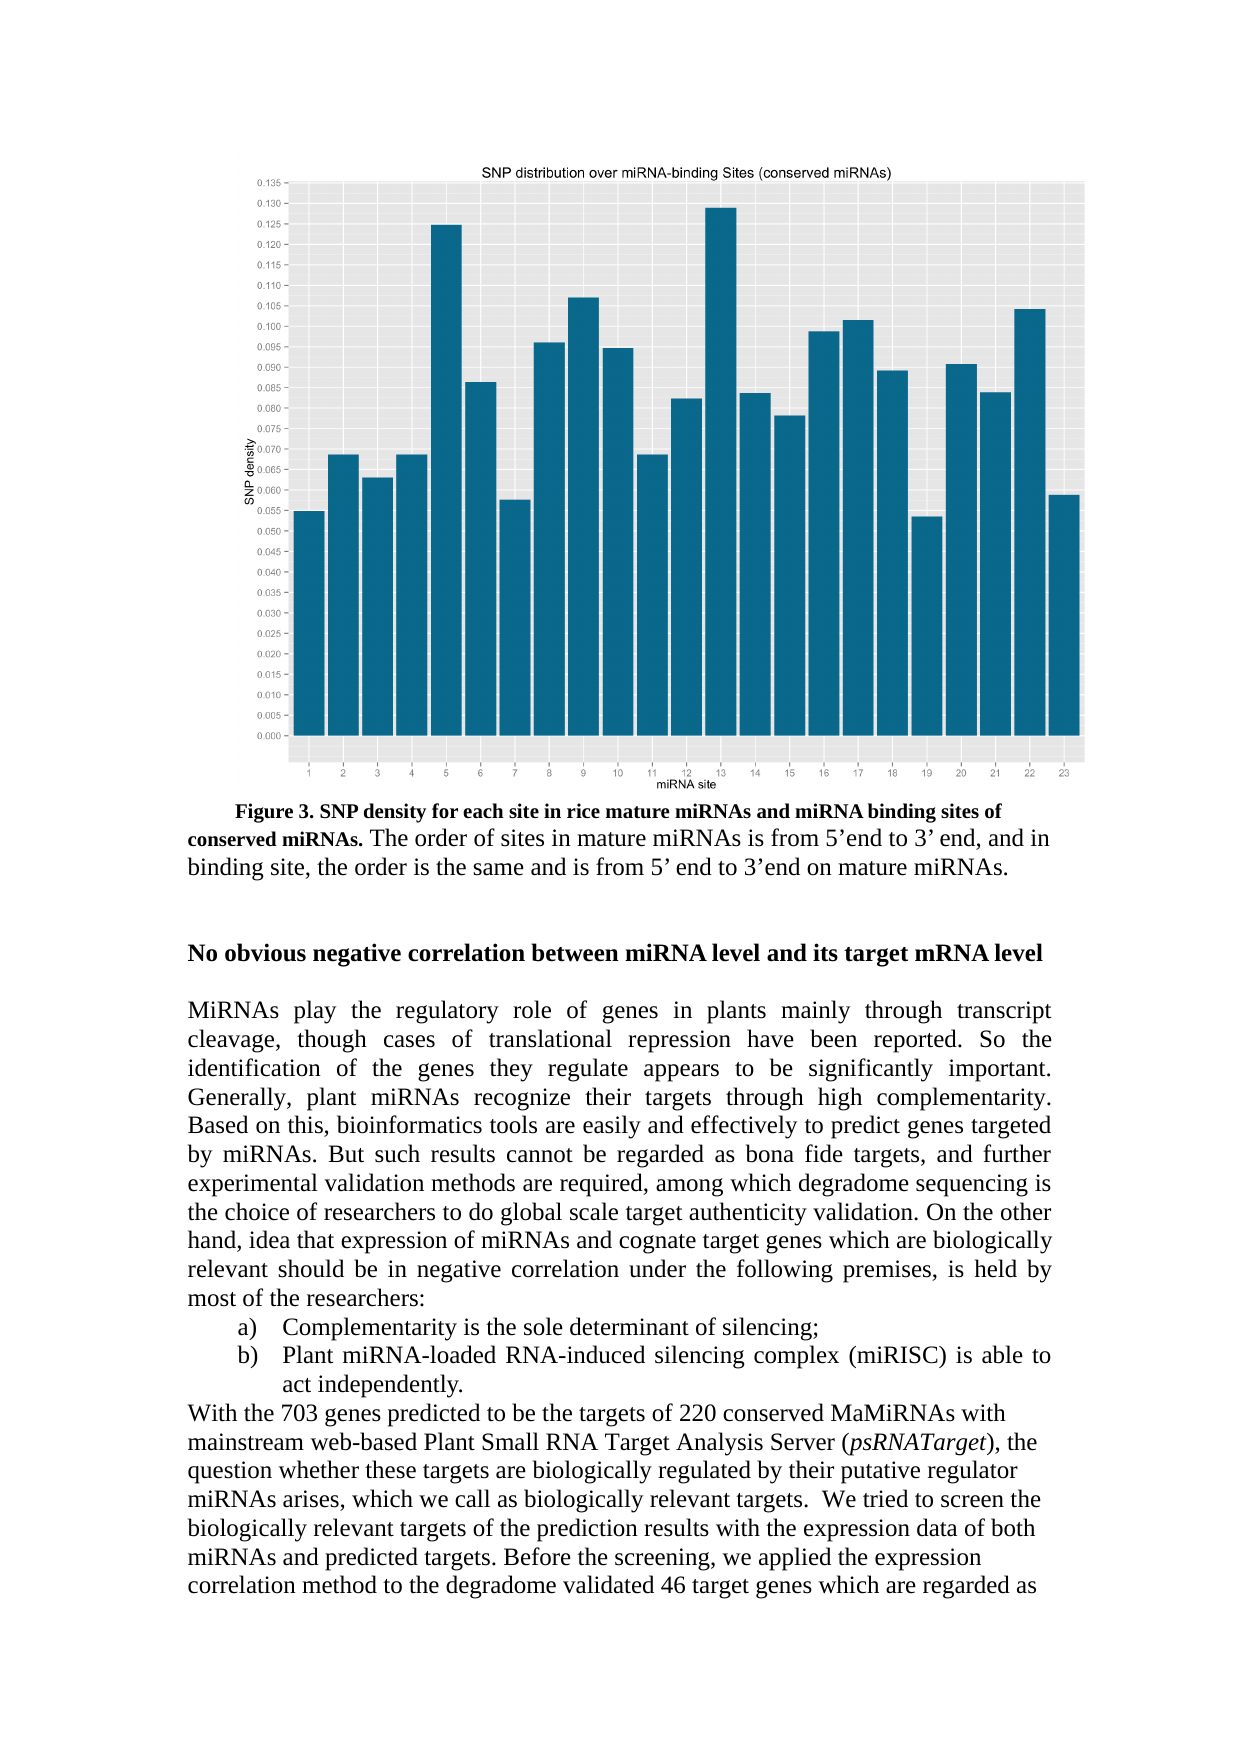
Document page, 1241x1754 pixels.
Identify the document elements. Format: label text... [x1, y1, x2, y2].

picture [234, 150, 1099, 799]
text No obvious negative correlation between miRNA level and its target mRNA level [187, 938, 1053, 967]
text MiRNAs play the regulatory role of genes in plants mainly through transcript cleavage, though cases of translational repression have been reported. So the identification of the genes they regulate appears to be significantly important. Generally, plant miRNAs recognize their targets through high complementarity. Based on this, bioinformatics tools are easily and effectively to predict genes targeted by miRNAs. But such results cannot be regarded as bona fide targets, and further experimental validation methods are required, among which degradome sequencing is the choice of researchers to do global scale target authenticity validation. On the other hand, idea that expression of miRNAs and cognate target genes which are biologically relevant should be in negative correlation under the following premises, is held by most of the researchers: [187, 995, 1053, 1312]
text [187, 1398, 1053, 1599]
list Complementarity is the sole determinant of silencing; [237, 1312, 1053, 1340]
list Plant miRNA-loaded RNA-induced silencing complex (miRISC) is able to act independently. [237, 1340, 1053, 1398]
text Figure 3. SNP density for each site in rice mature miRNAs and miRNA binding sites of conserved miRNAs. The order of sites in mature miRNAs is from 5’end to 3’ end, and in binding site, the order is the same and is from 5’ end to 3’end on mature miRNAs. [187, 799, 1053, 880]
